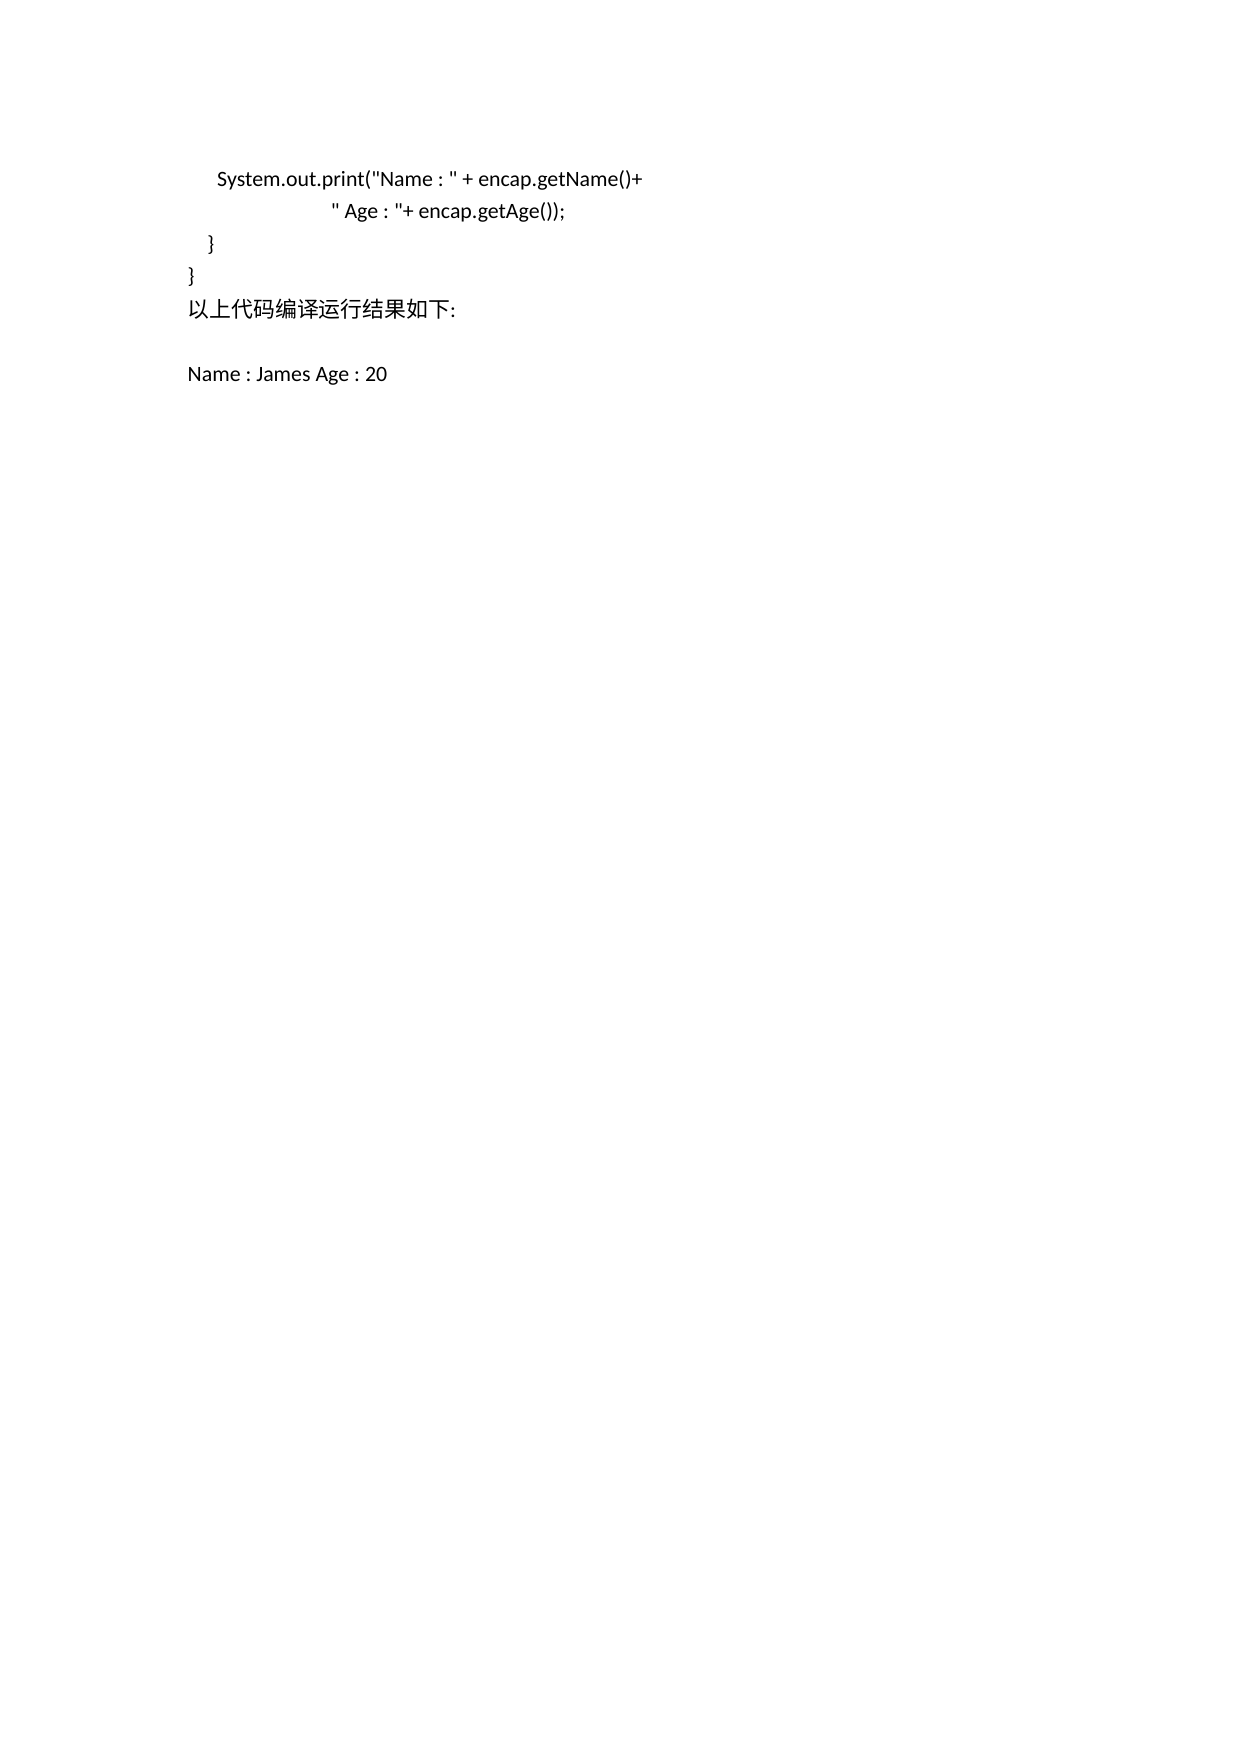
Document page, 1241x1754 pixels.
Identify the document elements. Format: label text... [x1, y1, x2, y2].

text Name : James Age : 20 [187, 357, 1053, 389]
text } [187, 227, 1053, 259]
text } [187, 259, 1053, 292]
text 以上代码编译运行结果如下: [187, 292, 1053, 324]
text " Age : "+ encap.getAge()); [187, 194, 1053, 227]
text System.out.print("Name : " + encap.getName()+ [187, 162, 1053, 194]
